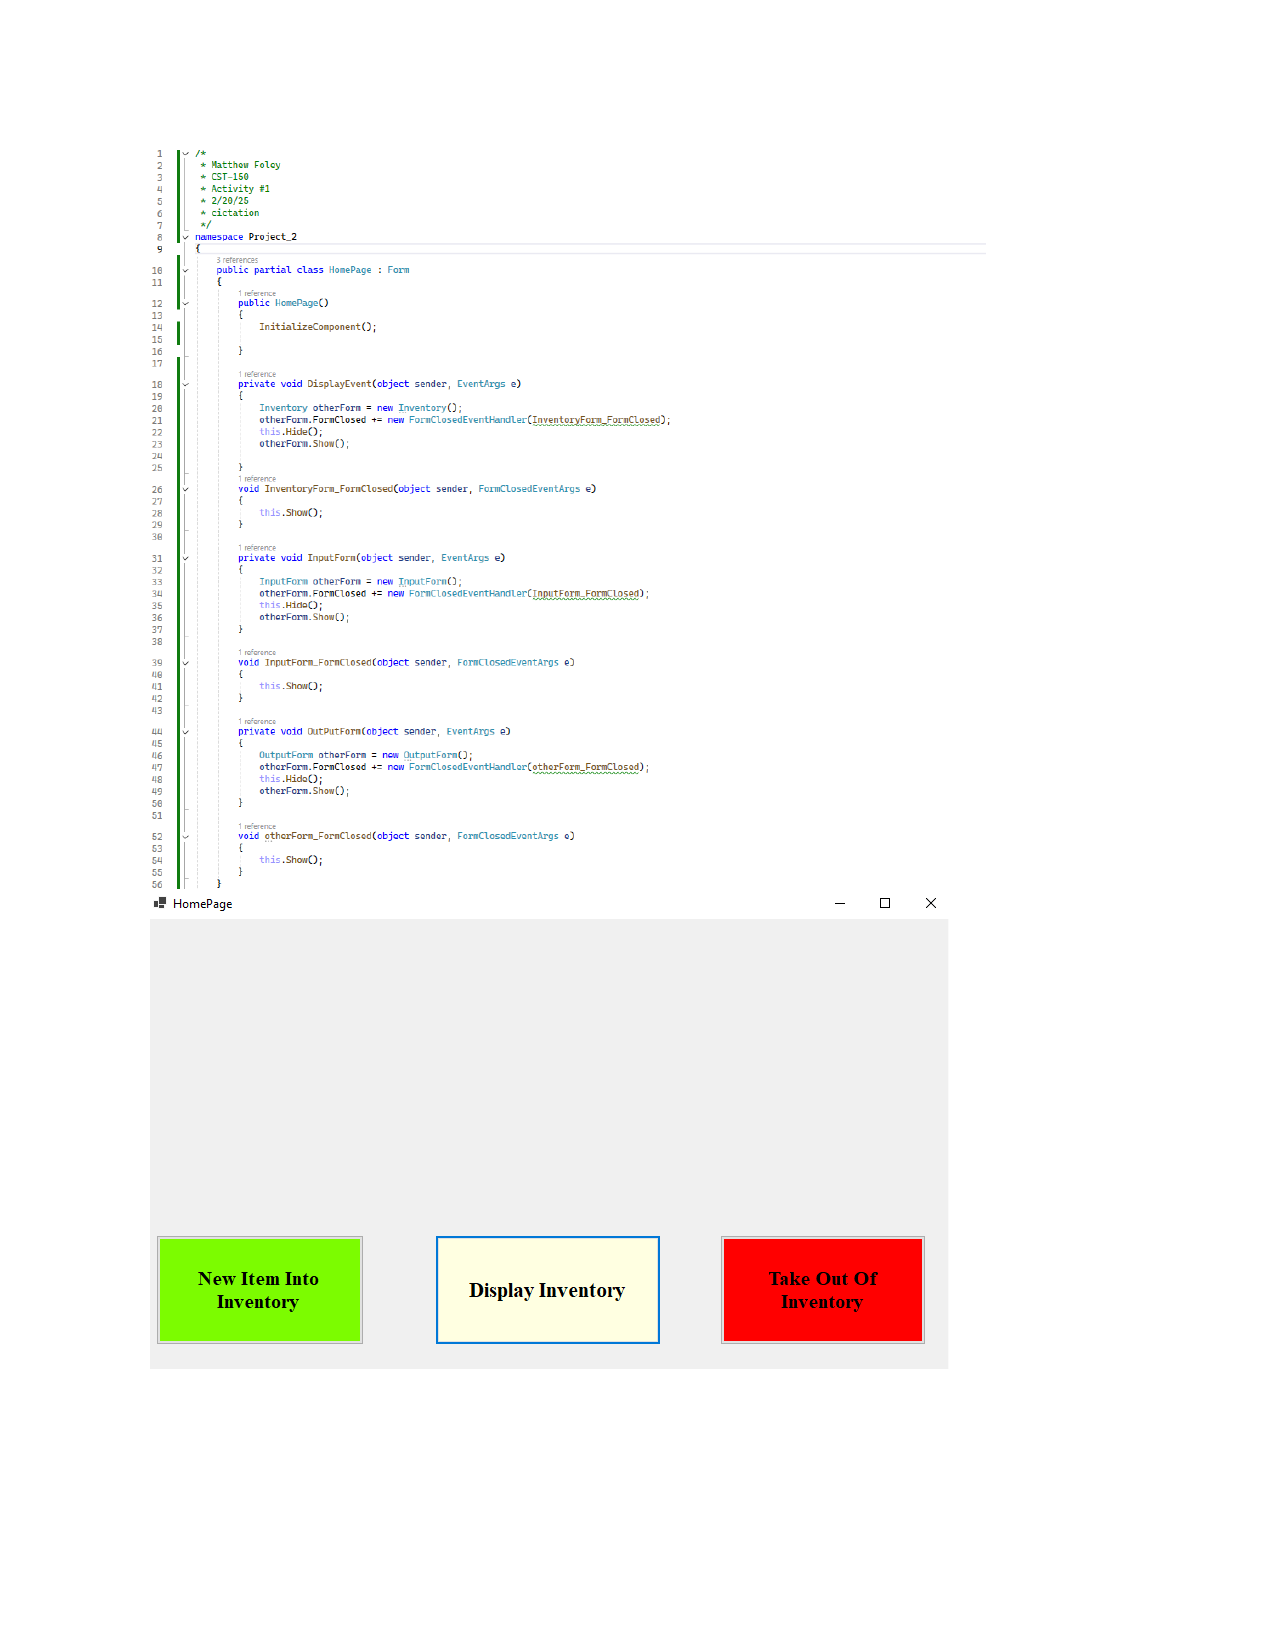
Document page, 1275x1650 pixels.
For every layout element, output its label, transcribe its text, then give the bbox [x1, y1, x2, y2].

picture [150, 150, 986, 889]
picture [150, 893, 949, 1369]
